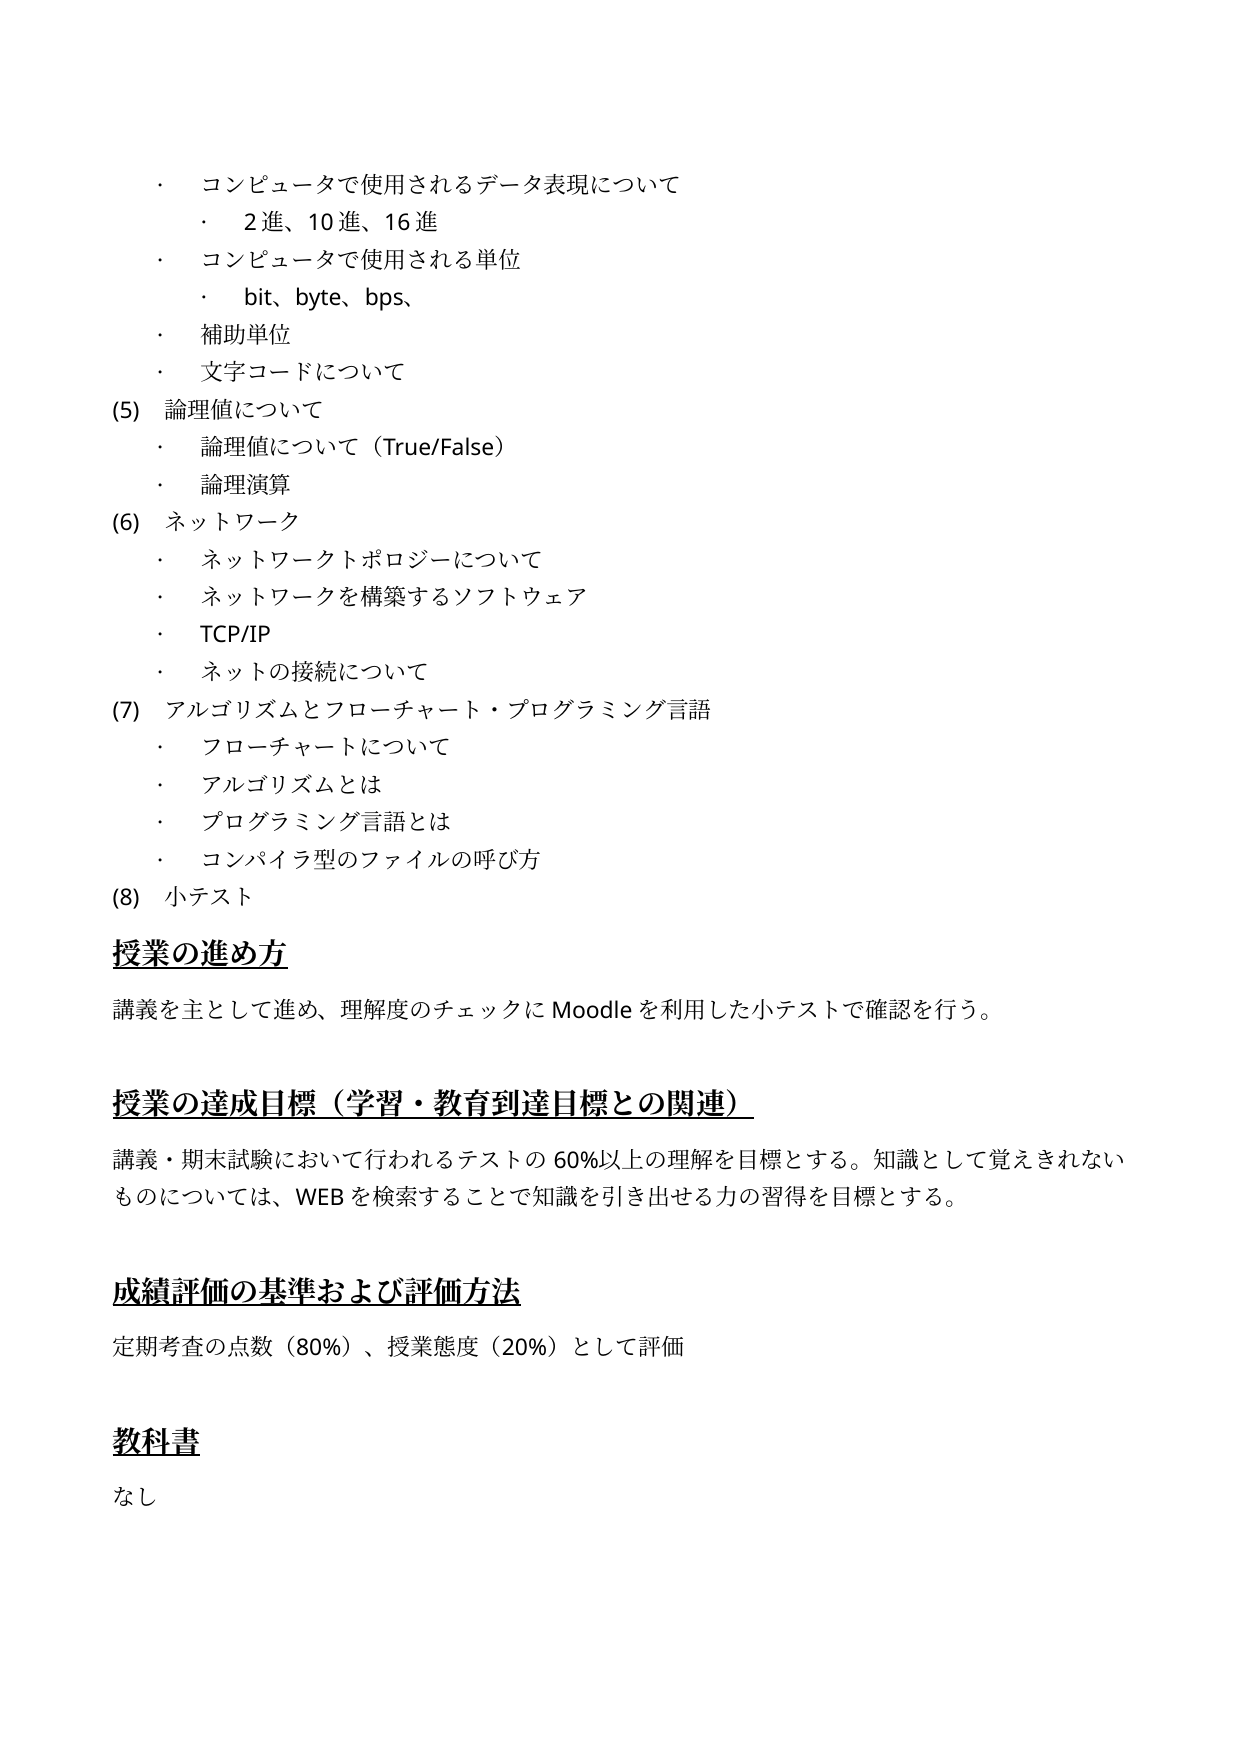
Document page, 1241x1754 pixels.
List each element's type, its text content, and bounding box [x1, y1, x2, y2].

list フローチャートについて [156, 727, 1128, 764]
list 論理値について（True/False） [156, 427, 1128, 464]
text 講義を主として進め、理解度のチェックにMoodleを利用した小テストで確認を行う。 [112, 989, 1128, 1027]
list ネットワークを構築するソフトウェア [156, 577, 1128, 614]
list ネットワークトポロジーについて [156, 539, 1128, 577]
list bit、byte、bps、 [200, 277, 1128, 314]
list コンピュータで使用されるデータ表現について [156, 164, 1128, 202]
list プログラミング言語とは [156, 802, 1128, 839]
list 小テスト [112, 877, 1128, 914]
list アルゴリズムとは [156, 764, 1128, 802]
list 論理値について [112, 389, 1128, 427]
list ネットワーク [112, 502, 1128, 539]
list 文字コードについて [156, 352, 1128, 389]
text 講義・期末試験において行われるテストの60%以上の理解を目標とする。知識として覚えきれないものについては、WEBを検索することで知識を引き出せる力の習得を目標とする。 [112, 1139, 1128, 1214]
text 成績評価の基準および評価方法 [112, 1252, 1128, 1327]
list ネットの接続について [156, 652, 1128, 689]
list 補助単位 [156, 314, 1128, 352]
text 教科書 [112, 1402, 1128, 1477]
text 定期考査の点数（80%）、授業態度（20%）として評価 [112, 1327, 1128, 1364]
list コンピュータで使用される単位 [156, 239, 1128, 277]
list アルゴリズムとフローチャート・プログラミング言語 [112, 689, 1128, 727]
list 2進、10進、16進 [200, 202, 1128, 239]
text 授業の進め方 [112, 914, 1128, 989]
list 論理演算 [156, 464, 1128, 502]
list コンパイラ型のファイルの呼び方 [156, 839, 1128, 877]
list TCP/IP [156, 614, 1128, 652]
text なし [112, 1477, 1128, 1514]
text 授業の達成目標（学習・教育到達目標との関連） [112, 1064, 1128, 1139]
